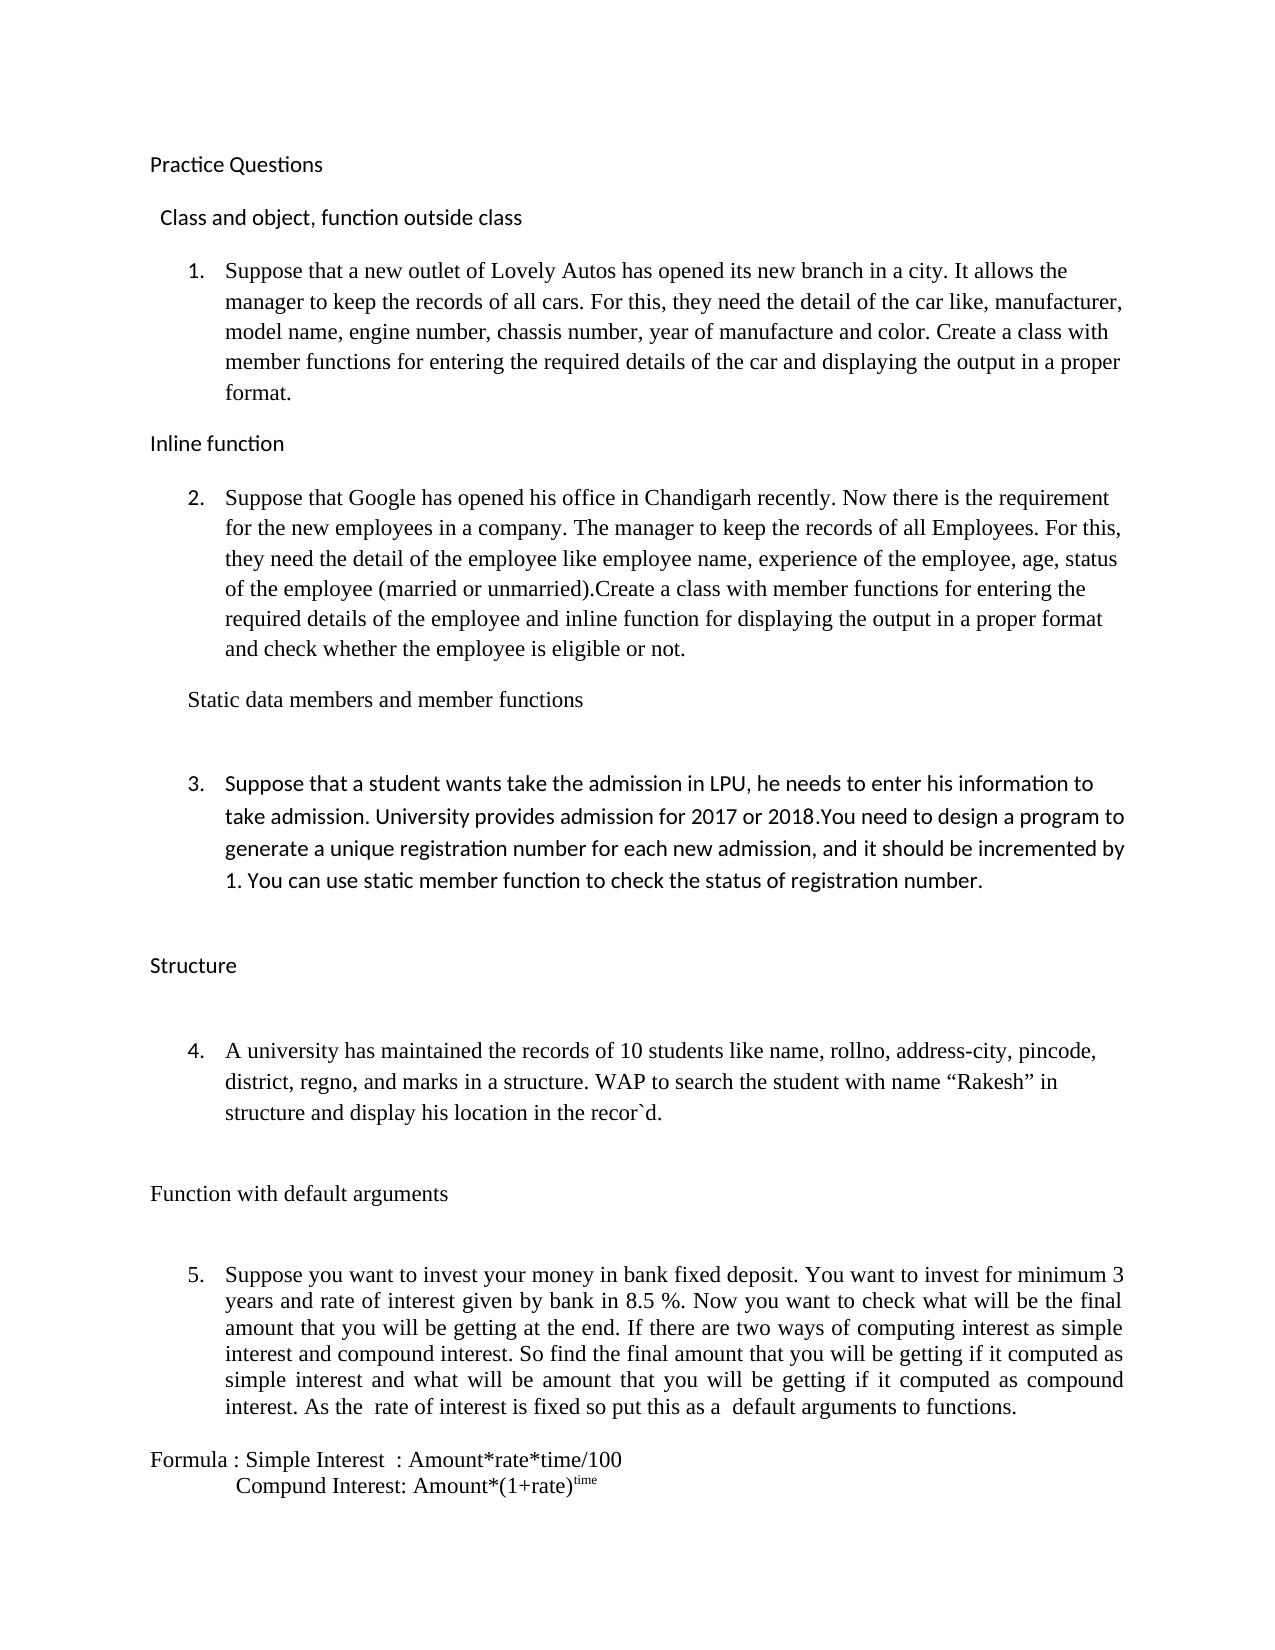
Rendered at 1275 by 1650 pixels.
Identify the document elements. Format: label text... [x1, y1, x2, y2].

text Compund Interest: Amount*(1+rate)time [150, 1472, 1125, 1498]
list Suppose you want to invest your money in bank fixed deposit. You want to invest for minimum 3 years and rate of interest given by bank in 8.5 %. Now you want to check what will be the final amount that you will be getting at the end. If there are two ways of computing interest as simple interest and compound interest. So find the final amount that you will be getting if it computed as simple interest and what will be amount that you will be getting if it computed as compound interest. As the rate of interest is fixed so put this as a default arguments to functions. [187, 1261, 1125, 1419]
text Inline function [150, 429, 1125, 458]
text Formula : Simple Interest : Amount*rate*time/100 [150, 1446, 1125, 1472]
list Suppose that Google has opened his office in Chandigarh recently. Now there is the requirement for the new employees in a company. The manager to keep the records of all Employees. For this, they need the detail of the employee like employee name, experience of the employee, age, status of the employee (married or unmarried).Create a class with member functions for entering the required details of the employee and inline function for displaying the output in a proper format and check whether the employee is eligible or not. [187, 483, 1125, 662]
text Static data members and member functions [187, 686, 1125, 713]
text Function with default arguments [150, 1180, 1125, 1206]
text Class and object, function outside class [150, 203, 1125, 231]
list A university has maintained the records of 10 students like name, rollno, address-city, pincode, district, regno, and marks in a structure. WAP to search the student with name “Rakesh” in structure and display his location in the recor`d. [187, 1037, 1125, 1125]
text Structure [150, 951, 1125, 979]
list Suppose that a new outlet of Lovely Autos has opened its new branch in a city. It allows the manager to keep the records of all cars. For this, they need the detail of the car like, manufacturer, model name, engine number, chassis number, year of manufacture and color. Create a class with member functions for entering the required details of the car and displaying the output in a proper format. [187, 256, 1125, 405]
list Suppose that a student wants take the admission in LPU, he needs to enter his information to take admission. University provides admission for 2017 or 2018.You need to design a program to generate a unique registration number for each new admission, and it should be incremented by 1. You can use static member function to check the status of registration number. [187, 769, 1125, 894]
text Practice Questions [150, 150, 1125, 178]
